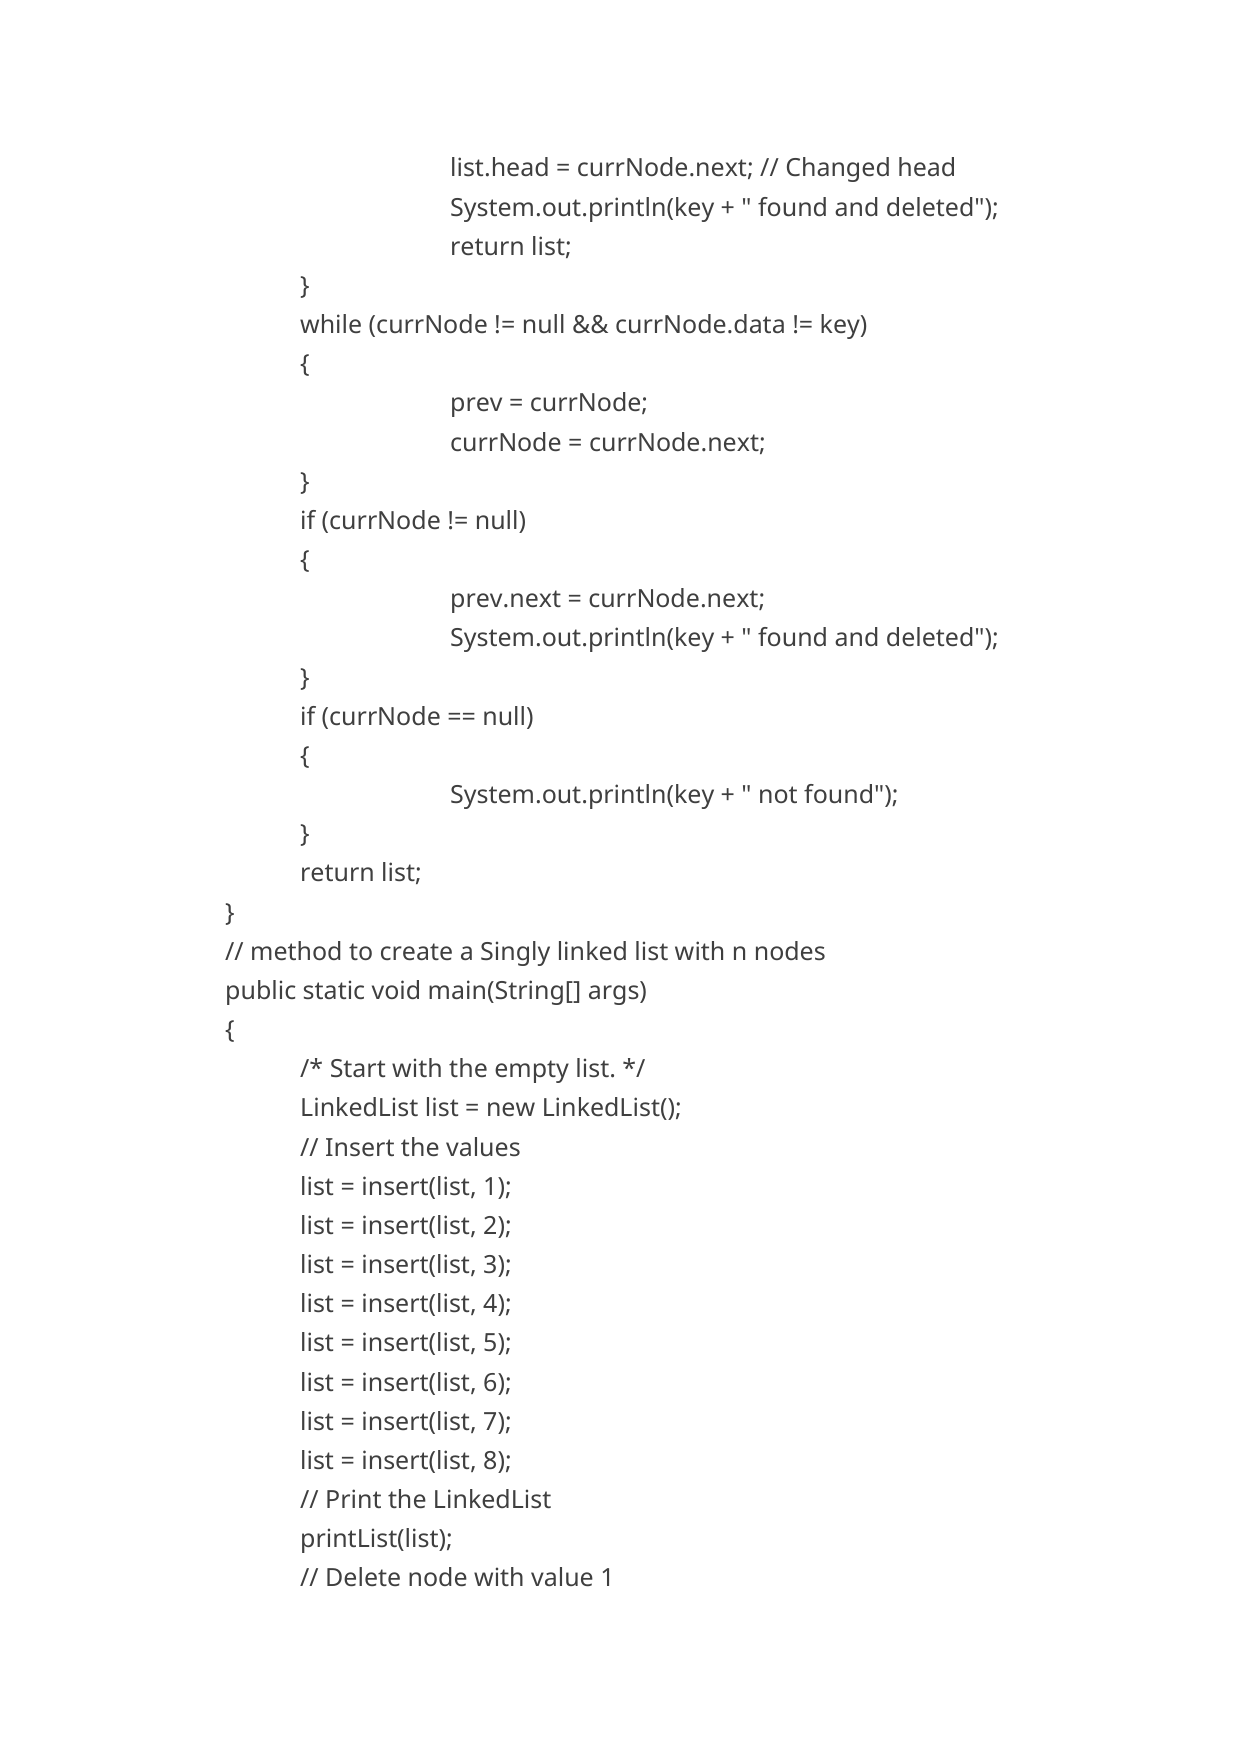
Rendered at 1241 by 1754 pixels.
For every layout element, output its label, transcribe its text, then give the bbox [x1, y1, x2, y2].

text list = insert(list, 5); [150, 1325, 1090, 1359]
text public static void main(String[] args) [150, 972, 1090, 1007]
text } [150, 894, 1090, 928]
text list = insert(list, 4); [150, 1286, 1090, 1320]
text } [150, 267, 1090, 302]
text System.out.println(key + " found and deleted"); [150, 189, 1090, 223]
text while (currNode != null && currNode.data != key) [150, 307, 1090, 341]
text if (currNode == null) [150, 698, 1090, 732]
text } [150, 463, 1090, 497]
text // Insert the values [150, 1129, 1090, 1163]
text System.out.println(key + " not found"); [150, 777, 1090, 811]
text if (currNode != null) [150, 502, 1090, 537]
text list.head = currNode.next; // Changed head [150, 150, 1090, 184]
text list = insert(list, 6); [150, 1364, 1090, 1398]
text /* Start with the empty list. */ [150, 1051, 1090, 1085]
text printList(list); [150, 1521, 1090, 1555]
text { [300, 737, 1090, 772]
text currNode = currNode.next; [150, 424, 1090, 458]
text } [150, 816, 1090, 850]
text // method to create a Singly linked list with n nodes [150, 933, 1090, 967]
text { [225, 346, 1090, 380]
text { [225, 542, 1090, 576]
text prev.next = currNode.next; [150, 581, 1090, 615]
text list = insert(list, 8); [150, 1442, 1090, 1477]
text return list; [150, 855, 1090, 889]
text LinkedList list = new LinkedList(); [150, 1090, 1090, 1124]
text return list; [150, 228, 1090, 262]
text } [150, 659, 1090, 693]
text // Delete node with value 1 [150, 1560, 1090, 1594]
text list = insert(list, 7); [150, 1403, 1090, 1437]
text list = insert(list, 3); [150, 1247, 1090, 1281]
text prev = currNode; [150, 385, 1090, 419]
text list = insert(list, 2); [150, 1207, 1090, 1242]
text { [150, 1012, 1090, 1046]
text System.out.println(key + " found and deleted"); [150, 620, 1090, 654]
text list = insert(list, 1); [150, 1168, 1090, 1202]
text // Print the LinkedList [150, 1482, 1090, 1516]
